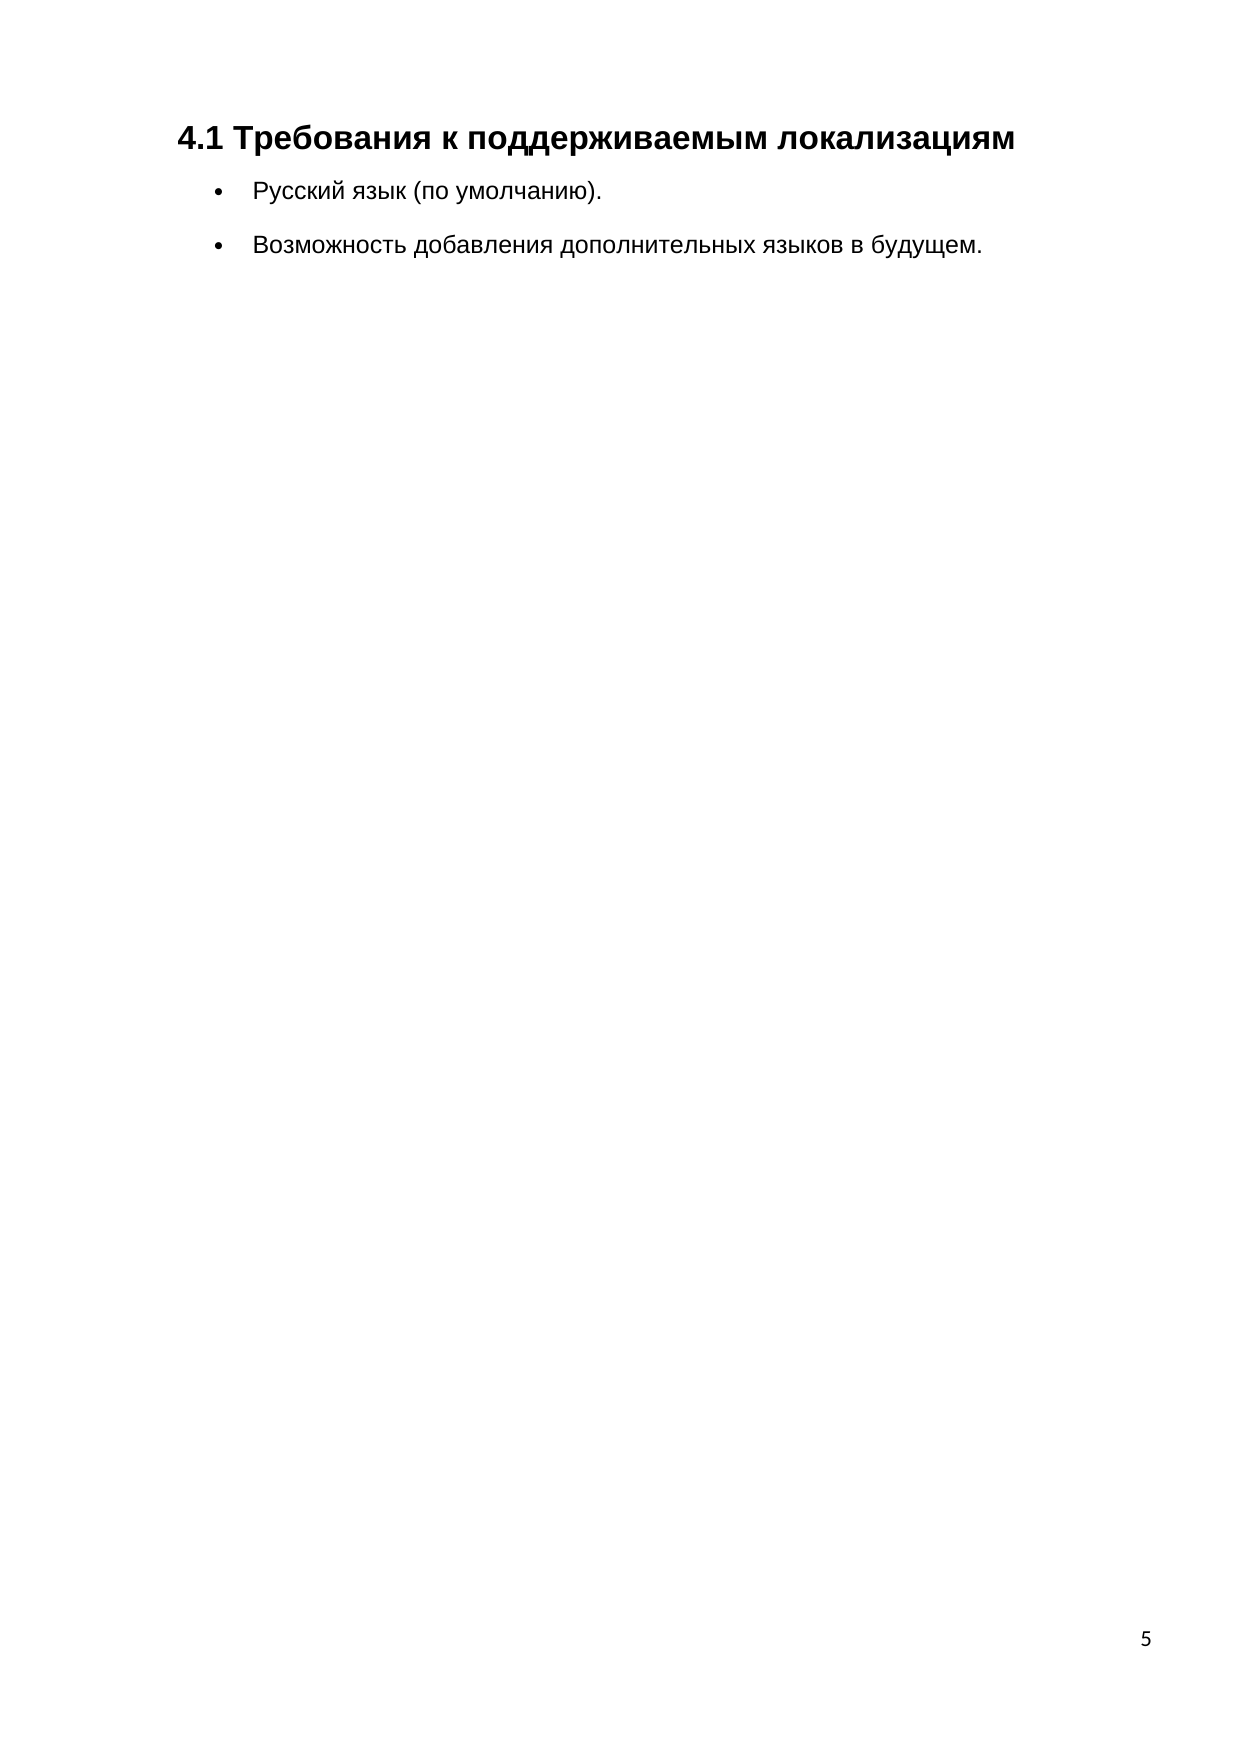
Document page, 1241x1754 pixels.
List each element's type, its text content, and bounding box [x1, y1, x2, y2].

text 4.1 Требования к поддерживаемым локализациям [177, 118, 1152, 157]
list Возможность добавления дополнительных языков в будущем. [215, 229, 1152, 258]
list Русский язык (по умолчанию). [215, 176, 1152, 204]
